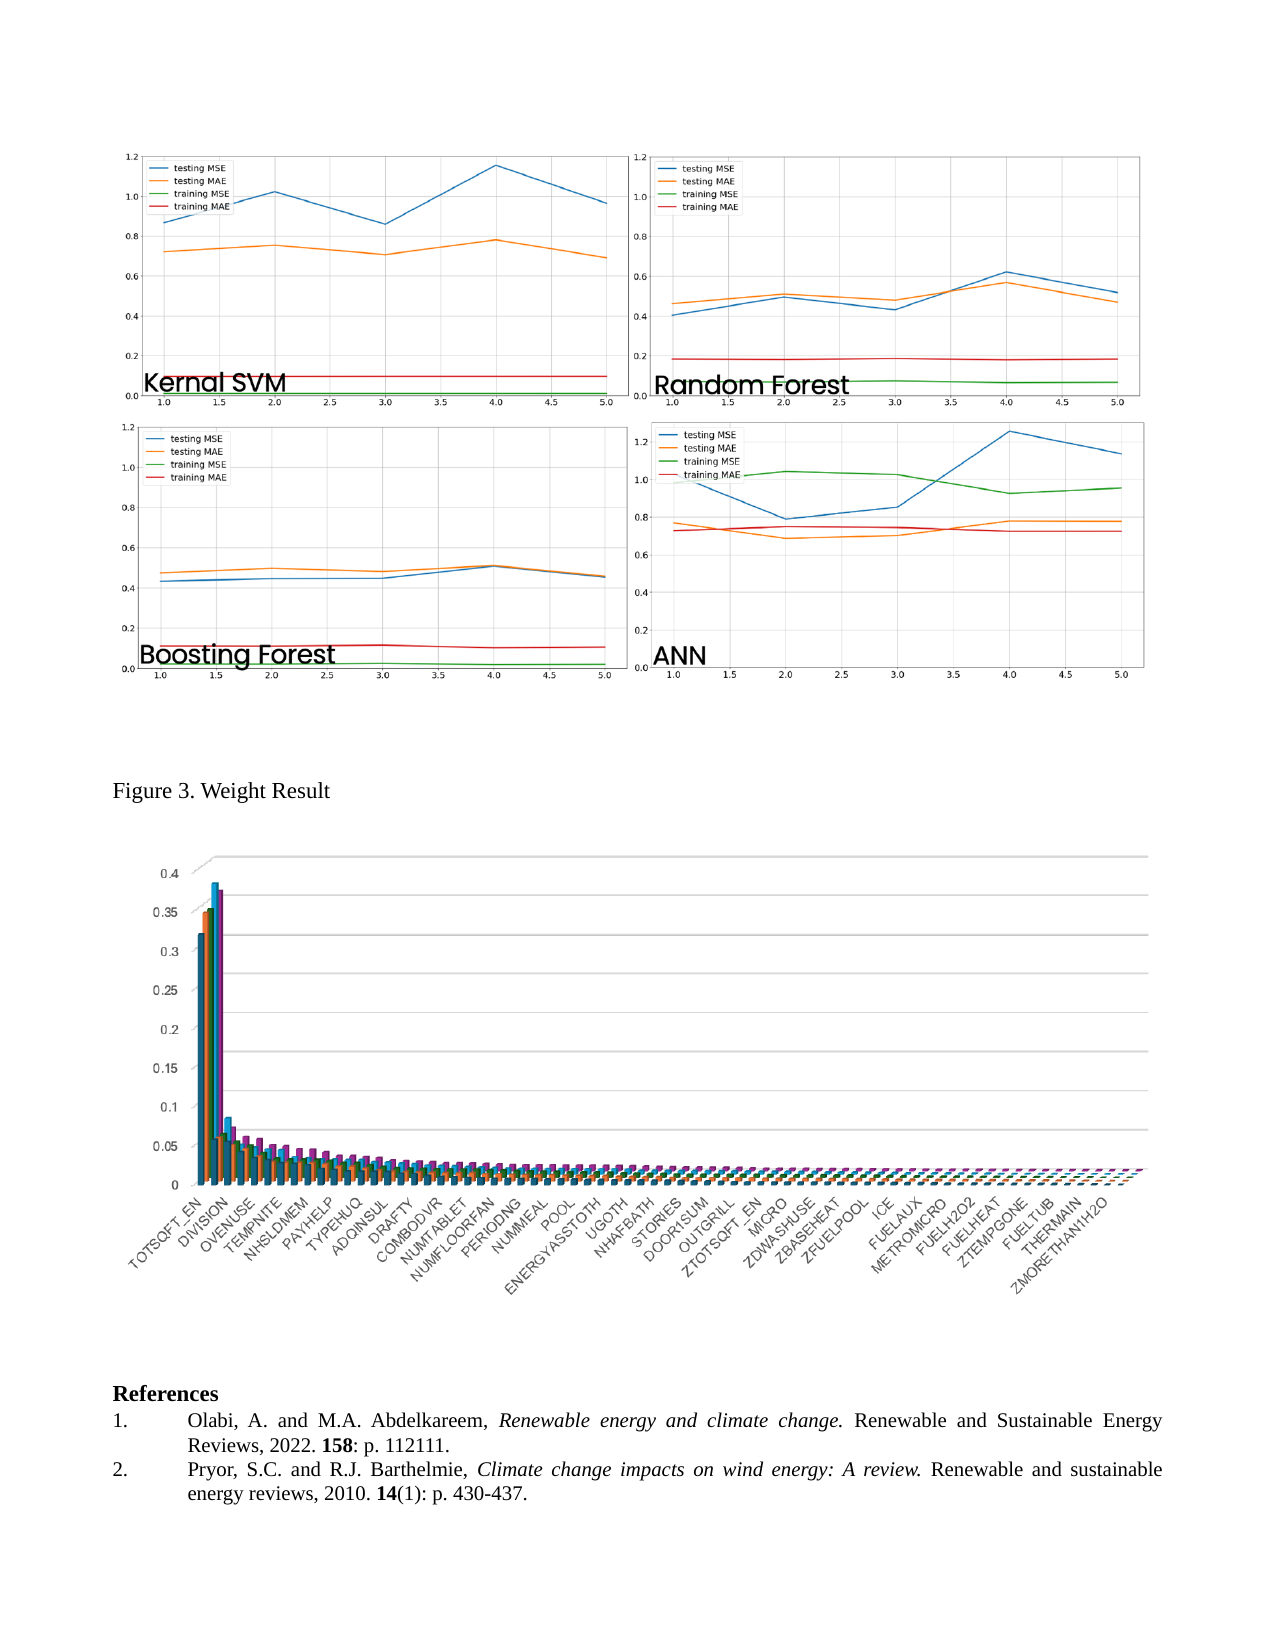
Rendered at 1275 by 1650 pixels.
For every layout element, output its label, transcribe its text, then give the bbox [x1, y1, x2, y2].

text 1. Olabi, A. and M.A. Abdelkareem, Renewable energy and climate change. Renewable and Sustainable Energy Reviews, 2022. 158: p. 112111. [112, 1406, 1163, 1457]
text References [112, 1380, 1163, 1406]
picture [112, 135, 1163, 698]
text Figure 3. Weight Result [112, 777, 1163, 803]
text 2. Pryor, S.C. and R.J. Barthelmie, Climate change impacts on wind energy: A review. Renewable and sustainable energy reviews, 2010. 14(1): p. 430-437. [112, 1457, 1163, 1505]
picture [112, 803, 1163, 1301]
